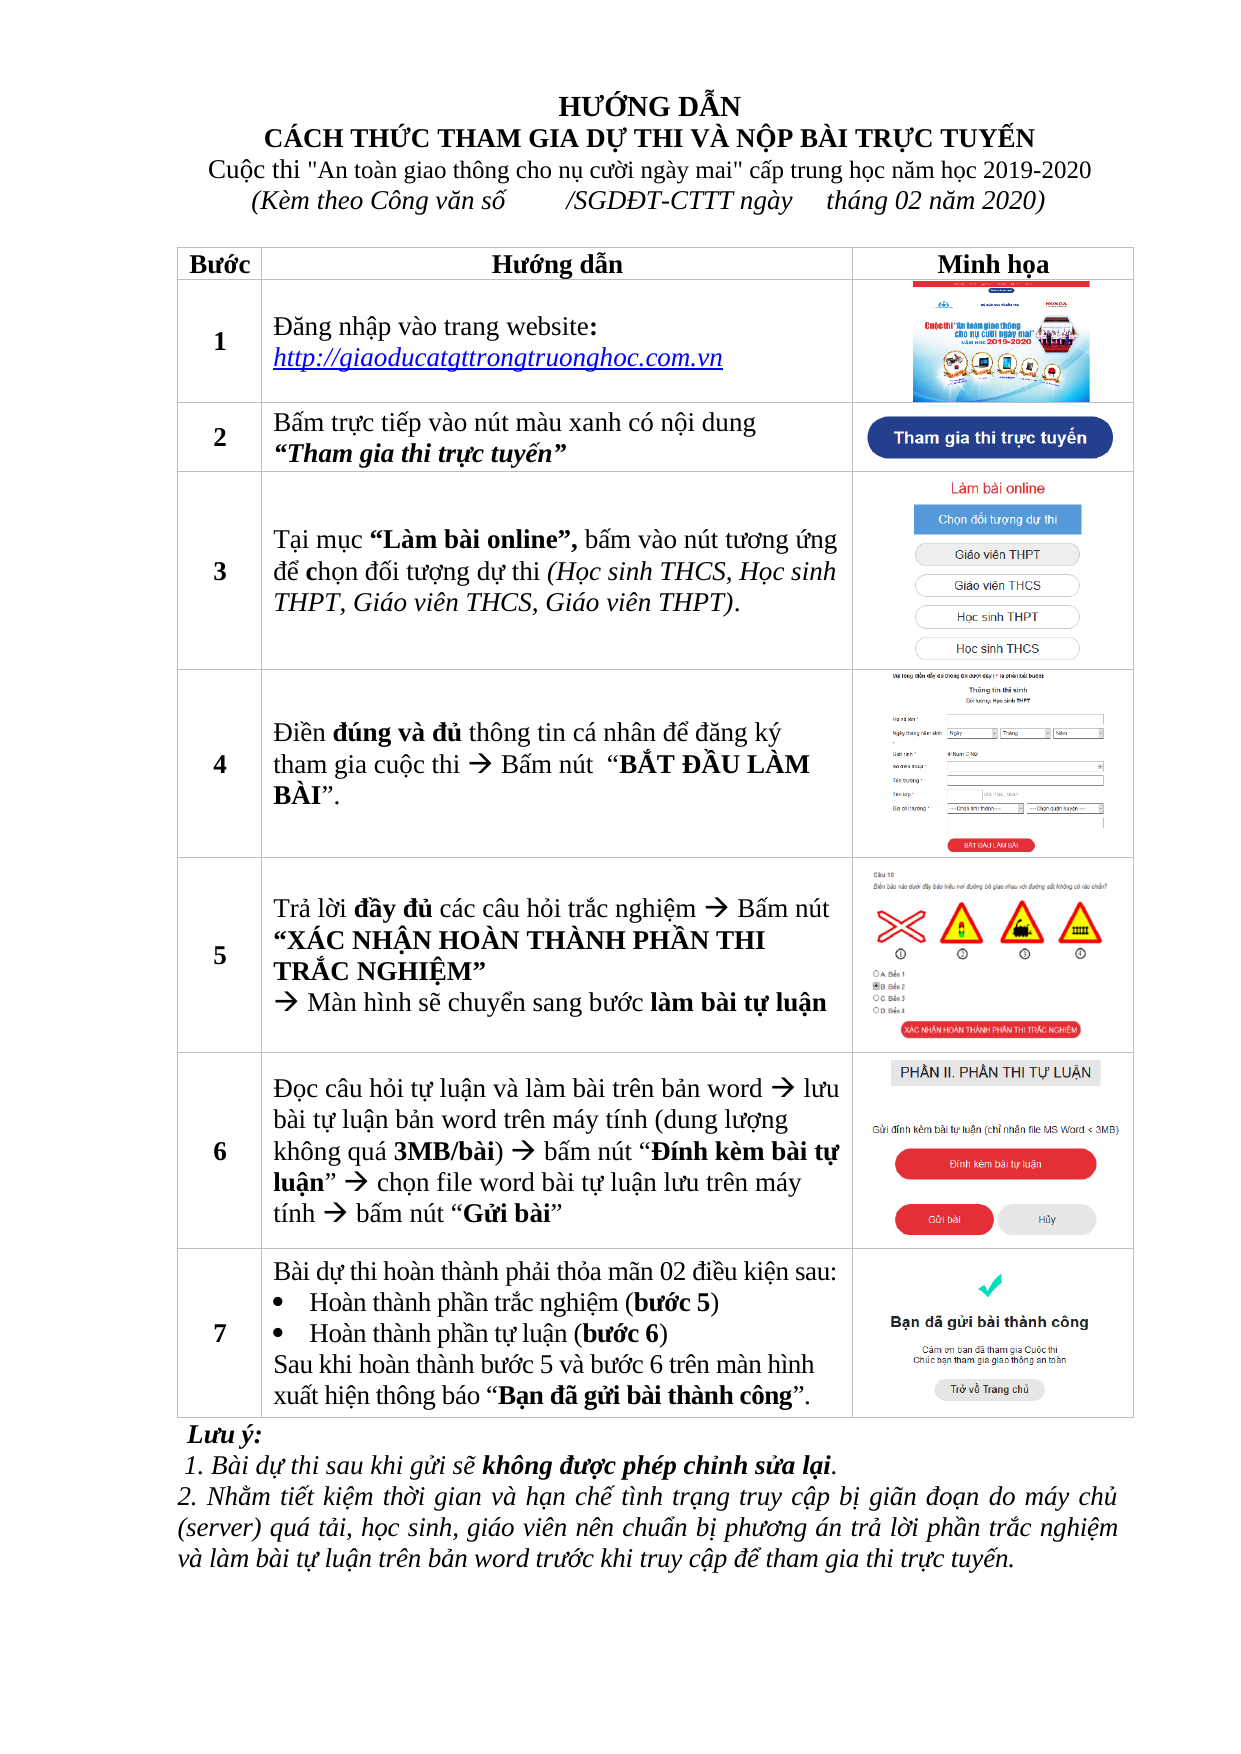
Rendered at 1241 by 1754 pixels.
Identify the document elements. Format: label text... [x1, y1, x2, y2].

picture [913, 281, 1090, 402]
table_cell [853, 403, 1133, 471]
table_header Bước [178, 248, 261, 279]
table_cell Điền đúng và đủ thông tin cá nhân để đăng ký tham gia cuộc thi Bấm nút “BẮT ĐẦU LÀM BÀI”. [262, 670, 852, 857]
text (Kèm theo Công văn số /SGDĐT-CTTT ngày tháng 02 năm 2020) [177, 184, 1122, 216]
picture [891, 672, 1105, 852]
table_cell [853, 670, 1133, 857]
table_cell [853, 280, 1133, 402]
table_cell [853, 858, 1133, 1052]
table_cell 5 [178, 858, 261, 1052]
text Cuộc thi "An toàn giao thông cho nụ cười ngày mai" cấp trung học năm học 2019-2020 [177, 153, 1122, 184]
table_cell Bài dự thi hoàn thành phải thỏa mãn 02 điều kiện sau: Hoàn thành phần trắc nghiệm (bước 5) Hoàn thành phần tự luận (bước 6) Sau khi hoàn thành bước 5 và bước 6 trên màn hình xuất hiện thông báo “Bạn đã gửi bài thành công”. [262, 1249, 852, 1417]
table_cell Đọc câu hỏi tự luận và làm bài trên bản word lưu bài tự luận bản word trên máy tính (dung lượng không quá 3MB/bài) bấm nút “Đính kèm bài tự luận” chọn file word bài tự luận lưu trên máy tính bấm nút “Gửi bài” [262, 1053, 852, 1247]
table_header Minh họa [853, 248, 1133, 279]
text Lưu ý: [140, 1418, 1122, 1449]
table_cell 4 [178, 670, 261, 857]
table_cell 1 [178, 280, 261, 402]
table_cell [853, 1249, 1133, 1417]
picture [864, 1056, 1122, 1239]
table_cell Trả lời đầy đủ các câu hỏi trắc nghiệm Bấm nút “XÁC NHẬN HOÀN THÀNH PHẦN THI TRẮC NGHIỆM” Màn hình sẽ chuyển sang bước làm bài tự luận [262, 858, 852, 1052]
table_cell 7 [178, 1249, 261, 1417]
table_cell [853, 1053, 1133, 1247]
list 1. Bài dự thi sau khi gửi sẽ không được phép chỉnh sửa lại. [177, 1449, 1122, 1480]
table_cell [853, 472, 1133, 669]
table_cell 2 [178, 403, 261, 471]
table_header Hướng dẫn [262, 248, 852, 279]
list 2. Nhằm tiết kiệm thời gian và hạn chế tình trạng truy cập bị giãn đoạn do máy chủ (server) quá tải, học sinh, giáo viên nên chuẩn bị phương án trả lời phần trắc nghiệm và làm bài tự luận trên bản word trước khi truy cập để tham gia thi trực tuyến. [177, 1480, 1122, 1574]
picture [1081, 392, 1090, 402]
table_cell Đăng nhập vào trang website: http://giaoducatgttrongtruonghoc.com.vn [262, 280, 852, 402]
table_cell Tại mục “Làm bài online”, bấm vào nút tương ứng để chọn đối tượng dự thi (Học sinh THCS, Học sinh THPT, Giáo viên THCS, Giáo viên THPT). [262, 472, 852, 669]
picture [872, 870, 1109, 1041]
table_cell Bấm trực tiếp vào nút màu xanh có nội dung “Tham gia thi trực tuyến” [262, 403, 852, 471]
picture [872, 1252, 1109, 1417]
text HƯỚNG DẪN [177, 89, 1122, 122]
text CÁCH THỨC THAM GIA DỰ THI VÀ NỘP BÀI TRỰC TUYẾN [177, 122, 1122, 153]
table_cell 6 [178, 1053, 261, 1247]
picture [860, 411, 1121, 464]
table_cell 3 [178, 472, 261, 669]
picture [905, 474, 1090, 665]
